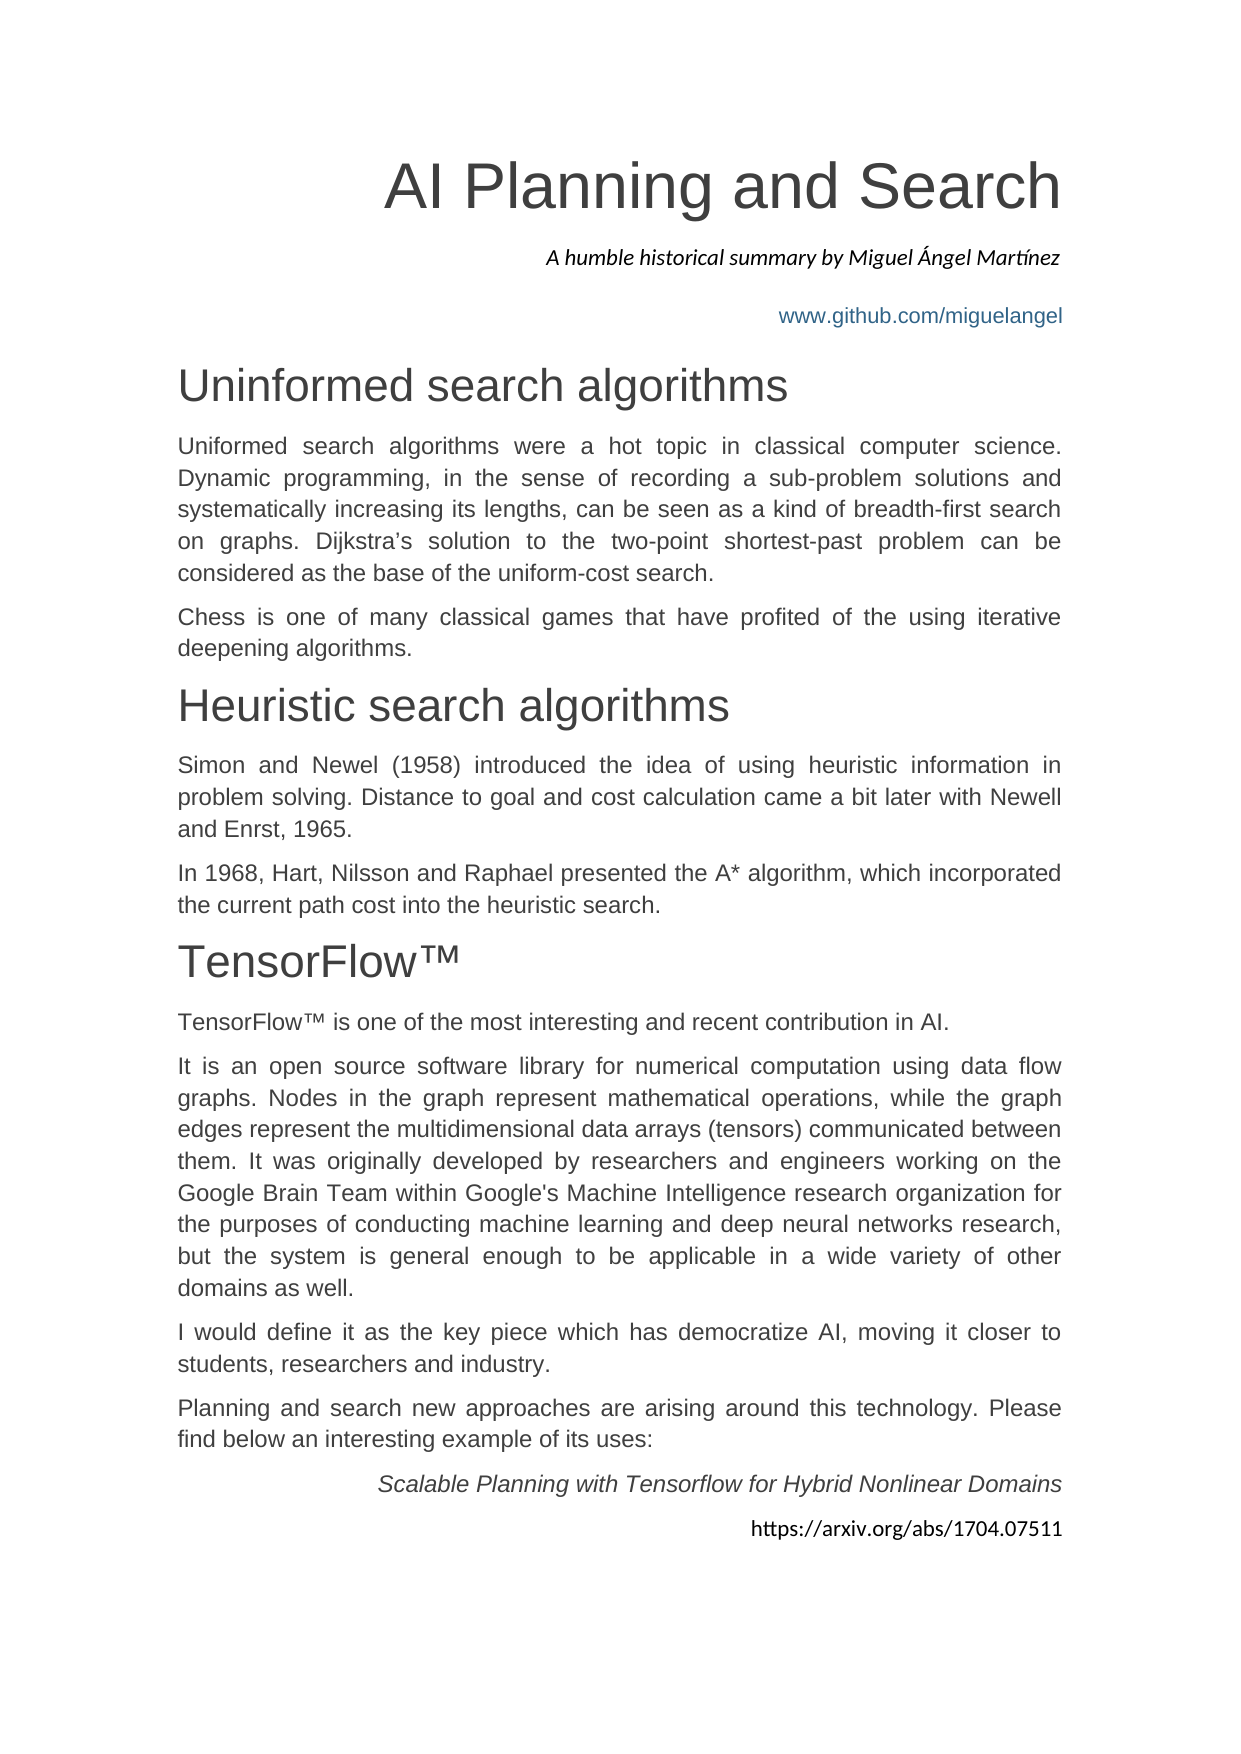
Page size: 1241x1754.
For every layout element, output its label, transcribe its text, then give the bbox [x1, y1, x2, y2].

text TensorFlow™ [177, 935, 1063, 987]
text TensorFlow™ is one of the most interesting and recent contribution in AI. [177, 1008, 1063, 1035]
text www.github.com/miguelangel [327, 303, 1063, 328]
text Simon and Newel (1958) introduced the idea of using heuristic information in problem solving. Distance to goal and cost calculation came a bit later with Newell and Enrst, 1965. [177, 751, 1063, 842]
text https://arxiv.org/abs/1704.07511 [327, 1514, 1063, 1542]
text It is an open source software library for numerical computation using data flow graphs. Nodes in the graph represent mathematical operations, while the graph edges represent the multidimensional data arrays (tensors) communicated between them. It was originally developed by researchers and engineers working on the Google Brain Team within Google's Machine Intelligence research organization for the purposes of conducting machine learning and deep neural networks research, but the system is general enough to be applicable in a wide variety of other domains as well. [177, 1052, 1063, 1301]
text I would define it as the key piece which has democratize AI, moving it closer to students, researchers and industry. [177, 1318, 1063, 1377]
text Uniformed search algorithms were a hot topic in classical computer science. Dynamic programming, in the sense of recording a sub-problem solutions and systematically increasing its lengths, can be seen as a kind of breadth-first search on graphs. Dijkstra’s solution to the two-point shortest-past problem can be considered as the base of the uniform-cost search. [177, 432, 1063, 586]
text Scalable Planning with Tensorflow for Hybrid Nonlinear Domains [177, 1469, 1063, 1497]
text In 1968, Hart, Nilsson and Raphael presented the A* algorithm, which incorporated the current path cost into the heuristic search. [177, 859, 1063, 918]
text Planning and search new approaches are arising around this technology. Please find below an interesting example of its uses: [177, 1394, 1063, 1453]
text Heuristic search algorithms [177, 678, 1063, 731]
text Uninformed search algorithms [177, 359, 1063, 411]
text AI Planning and Search [177, 148, 1063, 222]
text Chess is one of many classical games that have profited of the using iterative deepening algorithms. [177, 603, 1063, 662]
text A humble historical summary by Miguel Ángel Martínez [546, 243, 1063, 271]
